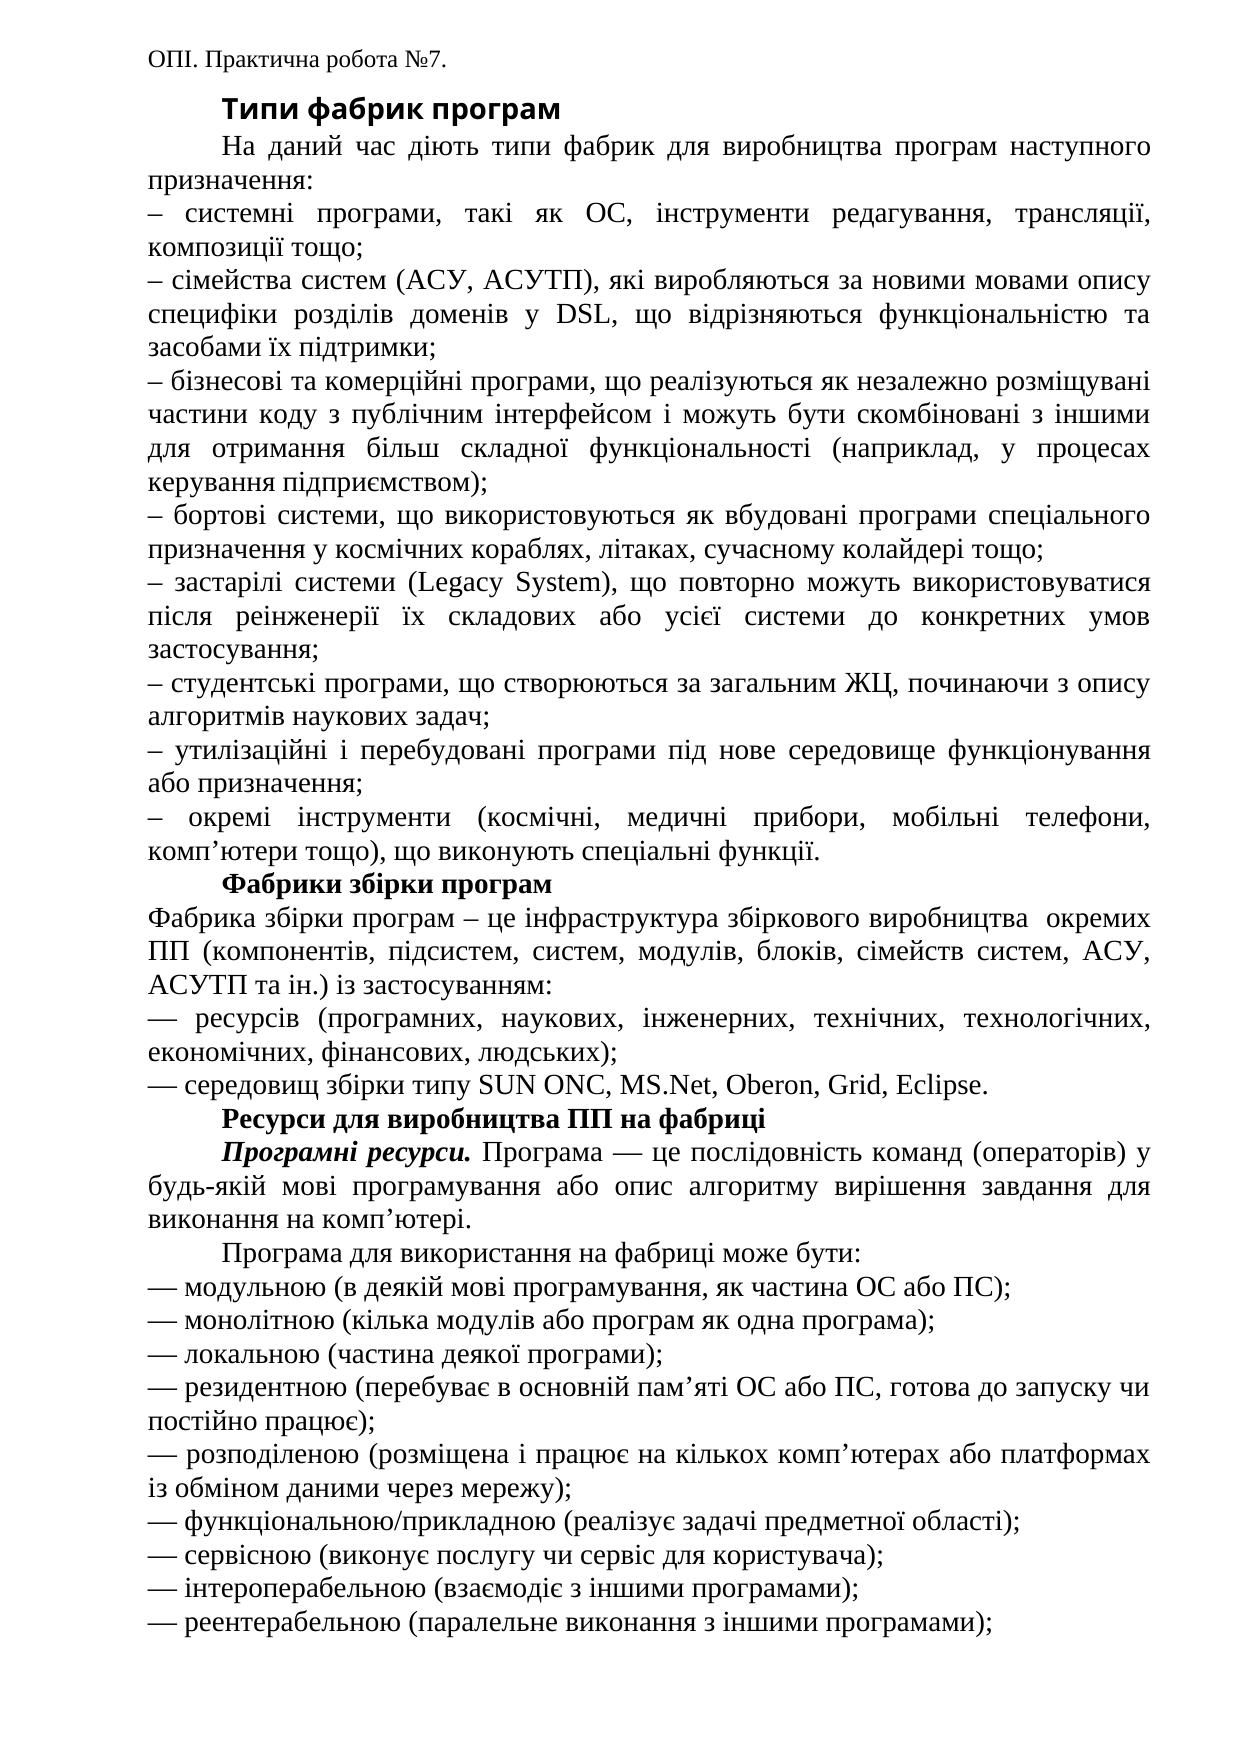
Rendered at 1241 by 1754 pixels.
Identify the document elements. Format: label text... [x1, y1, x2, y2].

text – сімейства систем (АСУ, АСУТП), які виробляються за новими мовами опису специфіки розділів доменів у DSL, що відрізняються функціональністю та засобами їх підтримки; [148, 262, 1152, 363]
text — реентерабельною (паралельне виконання з іншими програмами); [148, 1604, 1152, 1638]
text Ресурси для виробництва ПП на фабриці [148, 1101, 1152, 1134]
text – бізнесові та комерційні програми, що реалізуються як незалежно розміщувані частини коду з публічним інтерфейсом і можуть бути скомбіновані з іншими для отримання більш складної функціональності (наприклад, у процесах керування підприємством); [148, 363, 1152, 497]
text – окремі інструменти (космічні, медичні прибори, мобільні телефони, комп’ютери тощо), що виконують спеціальні функції. [148, 799, 1152, 866]
text – студентські програми, що створюються за загальним ЖЦ, починаючи з опису алгоритмів наукових задач; [148, 665, 1152, 732]
text – системні програми, такі як ОС, інструменти редагування, трансляції, композиції тощо; [148, 195, 1152, 262]
text — інтероперабельною (взаємодіє з іншими програмами); [148, 1571, 1152, 1604]
text — резидентною (перебуває в основній пам’яті ОС або ПС, готова до запуску чи постійно працює); [148, 1369, 1152, 1436]
text Фабрика збірки програм – це інфраструктура збіркового виробництва окремих ПП (компонентів, підсистем, систем, модулів, блоків, сімейств систем, АСУ, АСУТП та ін.) із застосуванням: [148, 900, 1152, 1000]
text – застарілі системи (Legacy System), що повторно можуть використовуватися після реінженерії їх складових або усієї системи до конкретних умов застосування; [148, 564, 1152, 665]
text — модульною (в деякій мові програмування, як частина ОС або ПС); [148, 1269, 1152, 1302]
text Типи фабрик програм [148, 88, 1152, 128]
text — функціональною/прикладною (реалізує задачі предметної області); [148, 1503, 1152, 1537]
text — середовищ збірки типу SUN ONC, MS.Net, Oberon, Grid, Eclipse. [148, 1067, 1152, 1101]
text — локальною (частина деякої програми); [148, 1336, 1152, 1369]
text – бортові системи, що використовуються як вбудовані програми спеціального призначення у космічних кораблях, літаках, сучасному колайдері тощо; [148, 497, 1152, 564]
text Програмні ресурси. Програма — це послідовність команд (операторів) у будь-якій мові програмування або опис алгоритму вирішення завдання для виконання на комп’ютері. [148, 1134, 1152, 1235]
text На даний час діють типи фабрик для виробництва програм наступного призначення: [148, 128, 1152, 195]
text — сервісною (виконує послугу чи сервіс для користувача); [148, 1537, 1152, 1571]
text — монолітною (кілька модулів або програм як одна програма); [148, 1302, 1152, 1336]
text Програма для використання на фабриці може бути: [148, 1235, 1152, 1269]
text – утилізаційні і перебудовані програми під нове середовище функціонування або призначення; [148, 732, 1152, 799]
text — ресурсів (програмних, наукових, інженерних, технічних, технологічних, економічних, фінансових, людських); [148, 1000, 1152, 1067]
text — розподіленою (розміщена і працює на кількох комп’ютерах або платформах із обміном даними через мережу); [148, 1436, 1152, 1503]
text Фабрики збірки програм [148, 866, 1152, 900]
